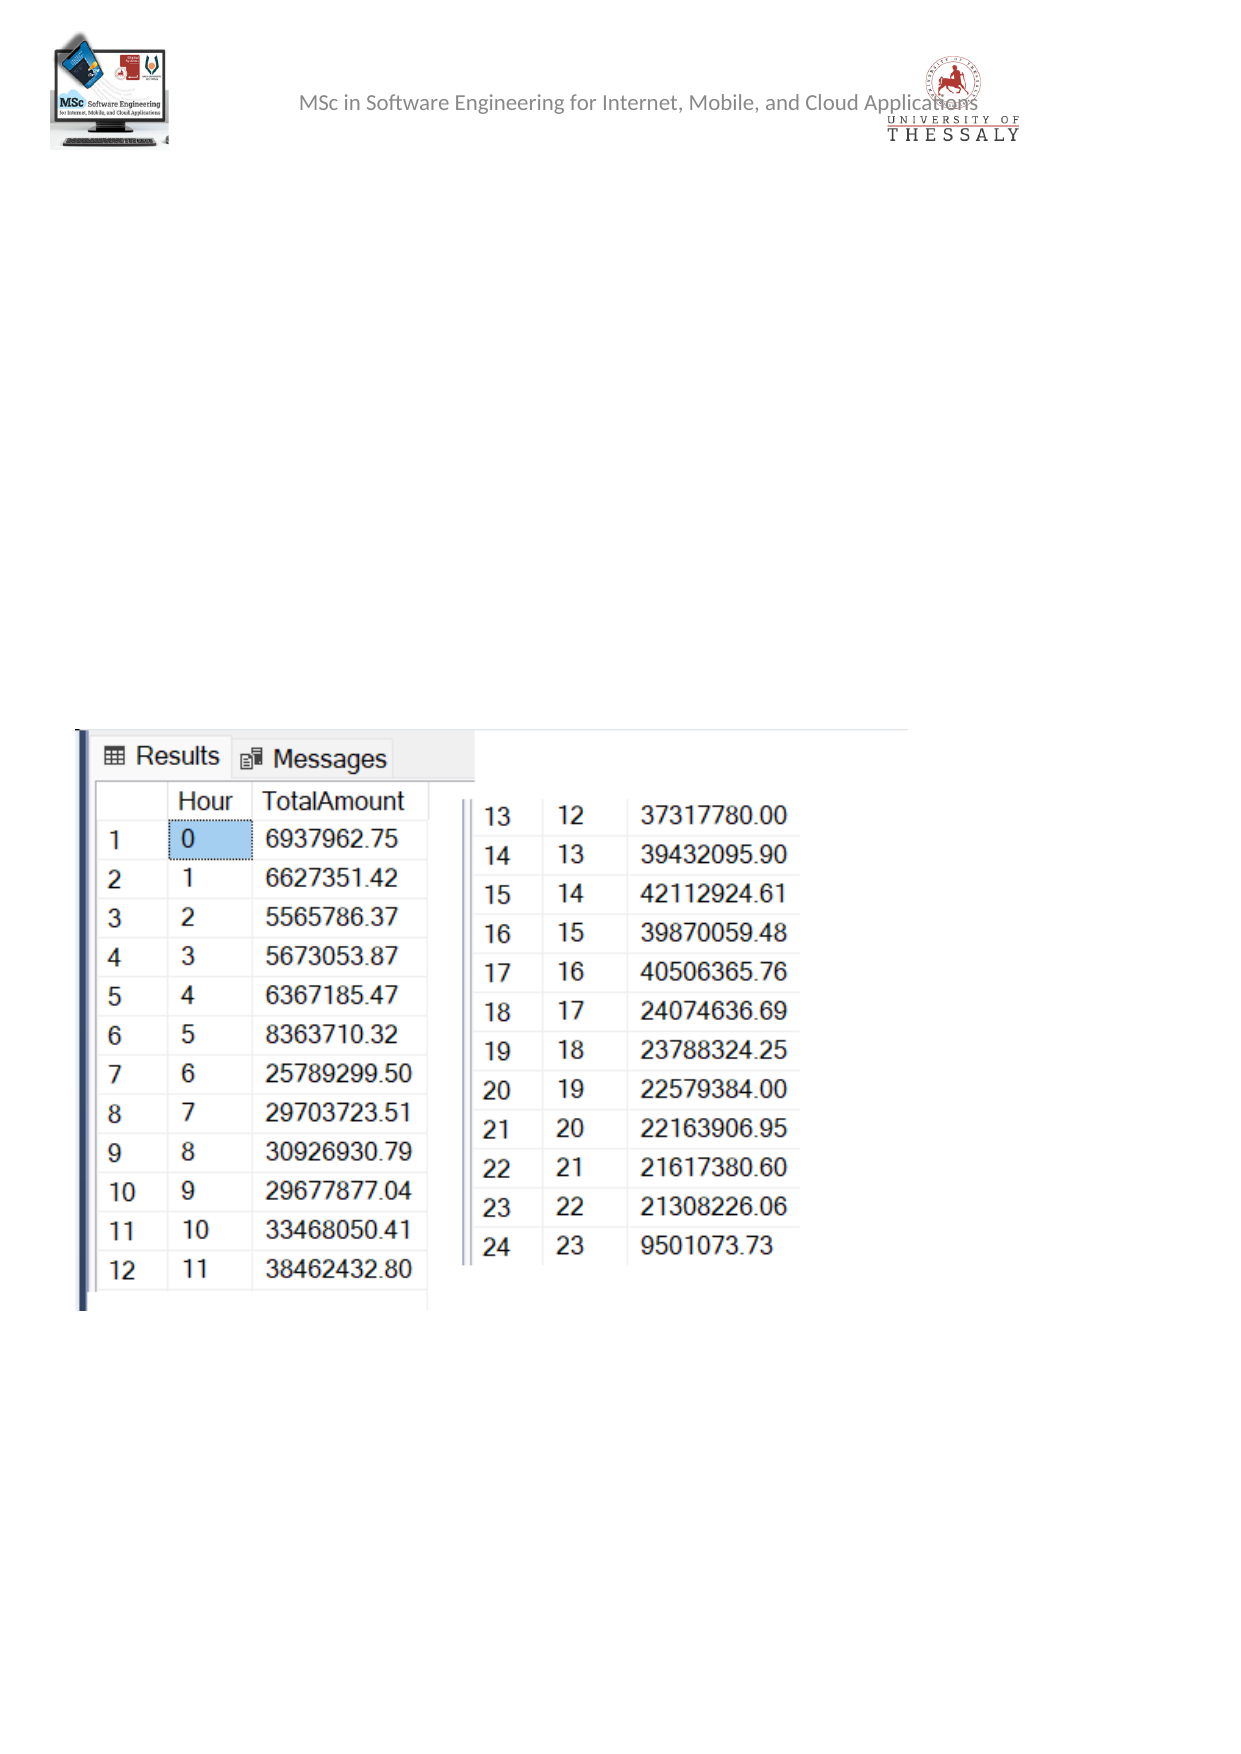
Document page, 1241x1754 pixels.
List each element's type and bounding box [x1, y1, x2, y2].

picture [839, 40, 1078, 162]
picture [75, 729, 908, 1311]
picture [50, 31, 169, 150]
